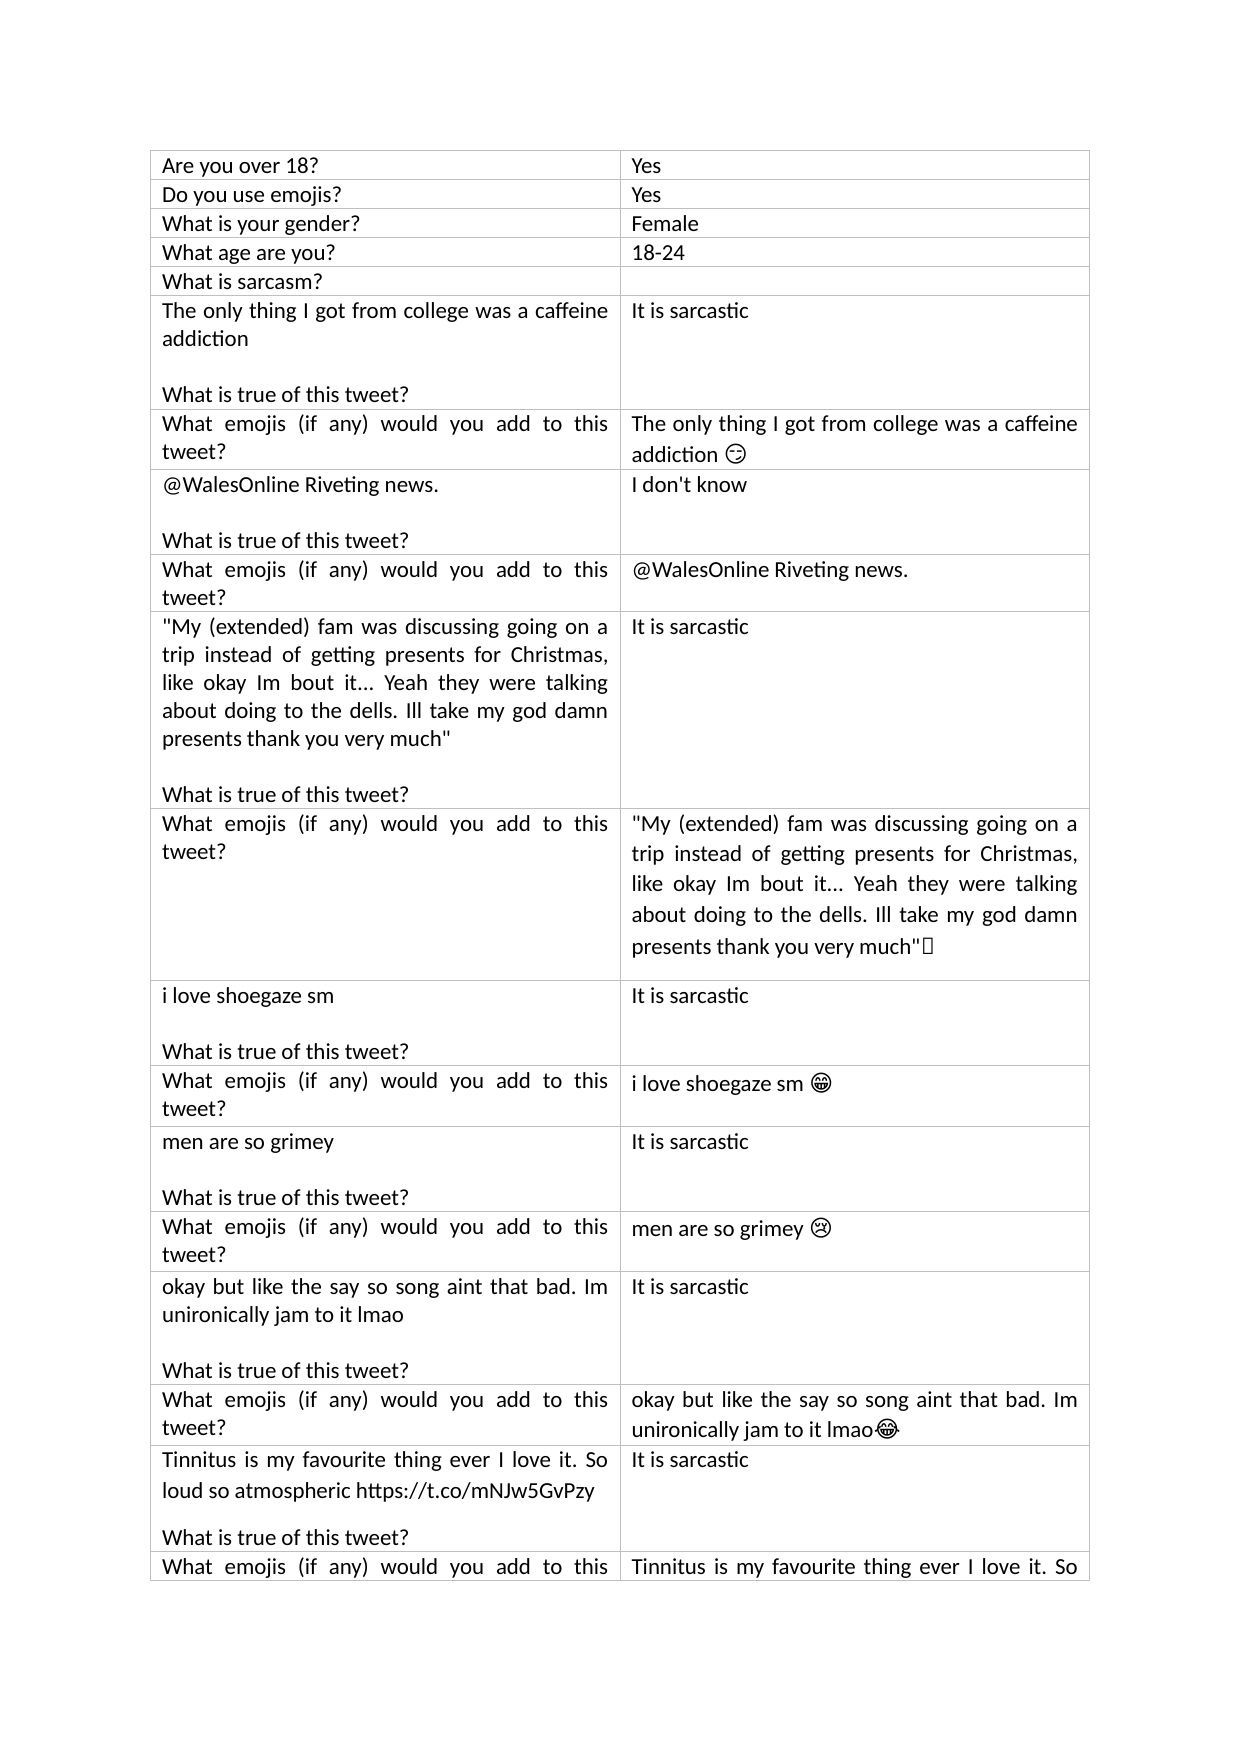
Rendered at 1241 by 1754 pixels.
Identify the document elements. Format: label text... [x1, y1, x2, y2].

table_cell What emojis (if any) would you add to this tweet? [151, 1212, 620, 1271]
table_cell Yes [621, 180, 1089, 208]
table_cell What emojis (if any) would you add to this tweet? [151, 410, 620, 469]
table_cell @WalesOnline Riveting news. [621, 555, 1089, 611]
table_cell What emojis (if any) would you add to this tweet? [151, 809, 620, 980]
table_cell What emojis (if any) would you add to this tweet? [151, 1385, 620, 1444]
table_cell @WalesOnline Riveting news. What is true of this tweet? [151, 470, 620, 554]
table_cell It is sarcastic [621, 612, 1089, 808]
table_cell What is sarcasm? [151, 267, 620, 295]
table_cell i love shoegaze sm 😁 [621, 1066, 1089, 1126]
table_cell It is sarcastic [621, 1272, 1089, 1384]
table_cell 18-24 [621, 238, 1089, 266]
table_cell What emojis (if any) would you add to this tweet? [151, 1552, 620, 1580]
table_cell Do you use emojis? [151, 180, 620, 208]
table_cell What age are you? [151, 238, 620, 266]
table_cell "My (extended) fam was discussing going on a trip instead of getting presents for Christmas, like okay Im bout it... Yeah they were talking about doing to the dells. Ill take my god damn presents thank you very much" What is true of this tweet? [151, 612, 620, 808]
table_cell i love shoegaze sm What is true of this tweet? [151, 981, 620, 1065]
table_cell It is sarcastic [621, 981, 1089, 1065]
table_cell okay but like the say so song aint that bad. Im unironically jam to it lmao😂 [621, 1385, 1089, 1444]
table_cell It is sarcastic [621, 1446, 1089, 1551]
table_cell The only thing I got from college was a caffeine addiction What is true of this tweet? [151, 296, 620, 408]
table_cell Tinnitus is my favourite thing ever I love it. So loud so atmospheric https://t.co/mNJw5GvPzy 🙈 [621, 1552, 1089, 1580]
table_cell What is your gender? [151, 209, 620, 237]
table_cell [621, 267, 1089, 295]
table_cell men are so grimey 😢 [621, 1212, 1089, 1271]
table_cell I don't know [621, 470, 1089, 554]
table_cell What emojis (if any) would you add to this tweet? [151, 555, 620, 611]
table_cell okay but like the say so song aint that bad. Im unironically jam to it lmao What is true of this tweet? [151, 1272, 620, 1384]
table_cell Female [621, 209, 1089, 237]
table_cell Are you over 18? [151, 151, 620, 179]
table_cell Yes [621, 151, 1089, 179]
table_cell It is sarcastic [621, 1127, 1089, 1211]
table_cell The only thing I got from college was a caffeine addiction 😏 [621, 410, 1089, 469]
table_cell "My (extended) fam was discussing going on a trip instead of getting presents for Christmas, like okay Im bout it... Yeah they were talking about doing to the dells. Ill take my god damn presents thank you very much"😬 [621, 809, 1089, 980]
table_cell What emojis (if any) would you add to this tweet? [151, 1066, 620, 1126]
table_cell Tinnitus is my favourite thing ever I love it. So loud so atmospheric https://t.co/mNJw5GvPzy What is true of this tweet? [151, 1446, 620, 1551]
table_cell men are so grimey What is true of this tweet? [151, 1127, 620, 1211]
table_cell It is sarcastic [621, 296, 1089, 408]
